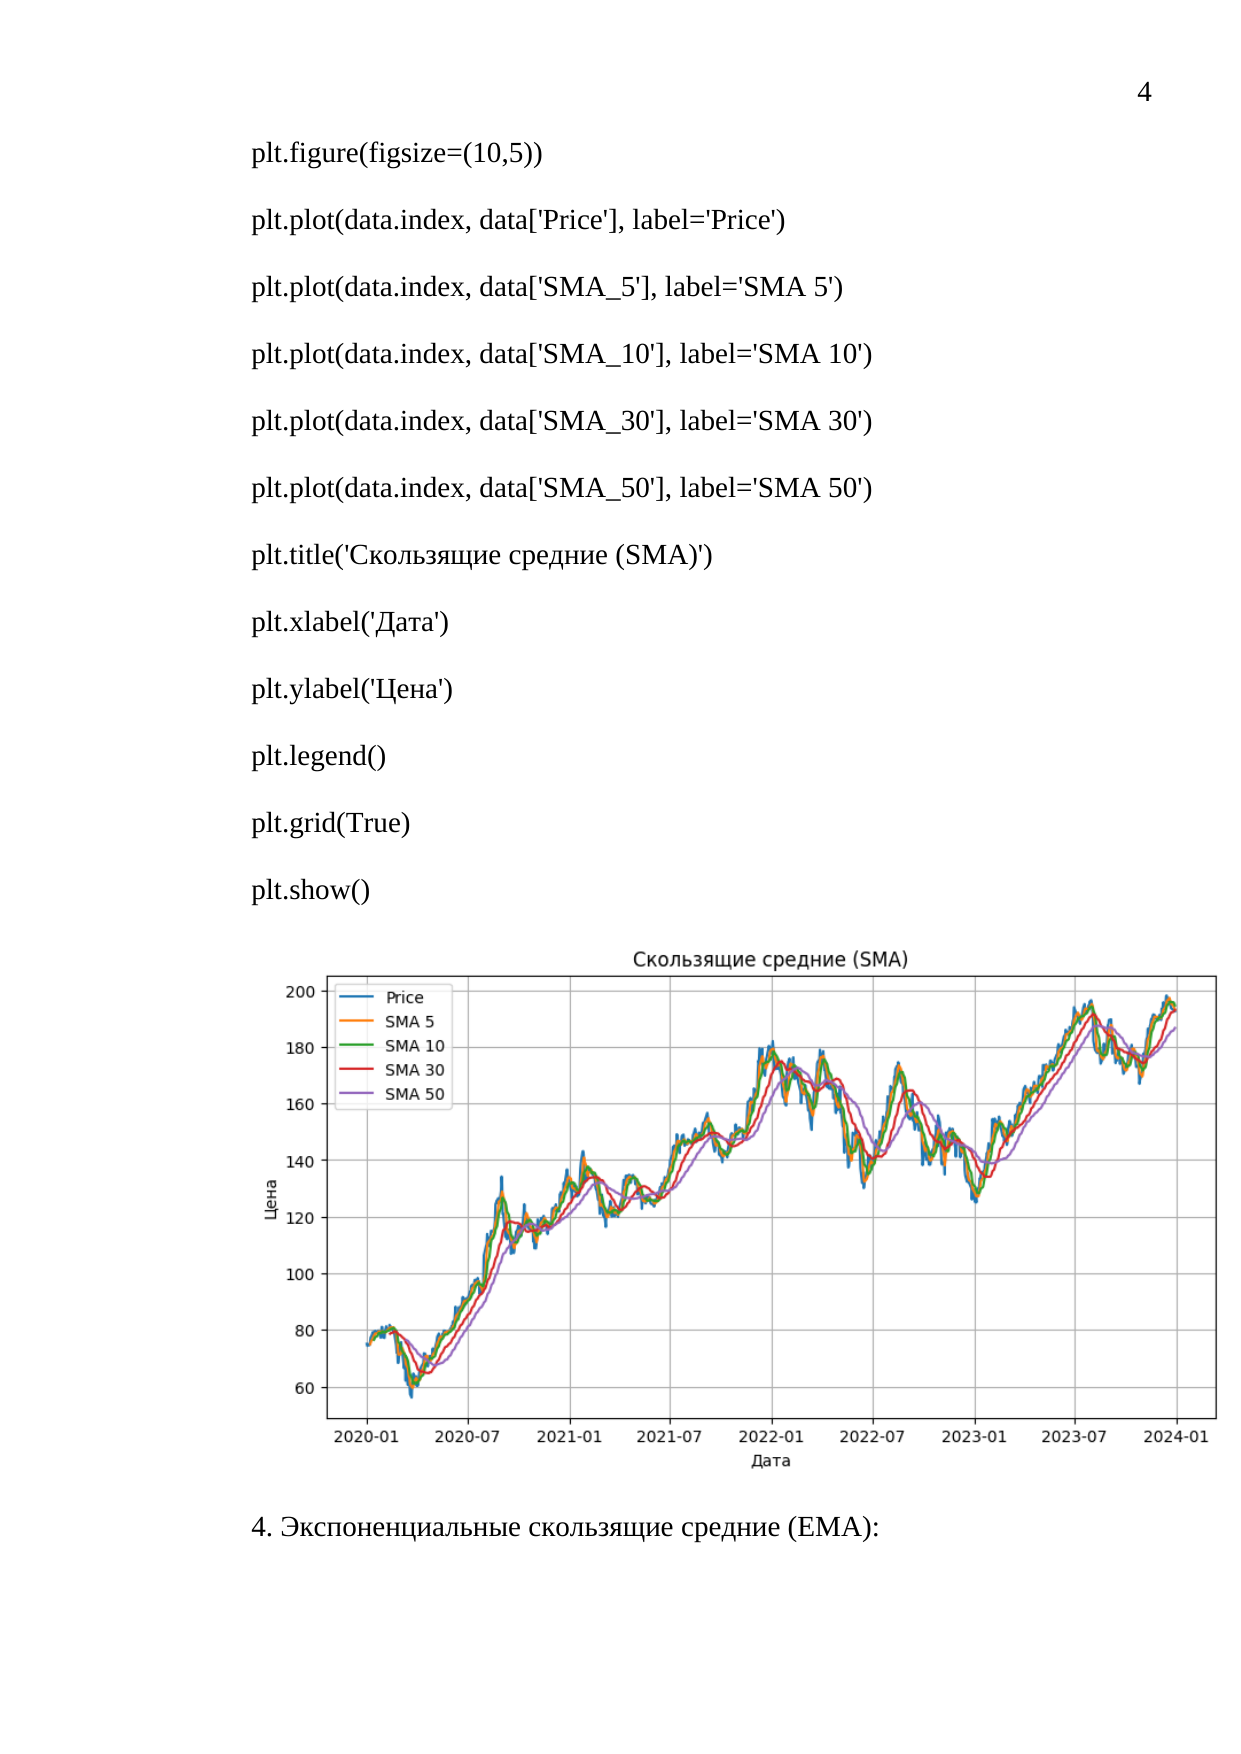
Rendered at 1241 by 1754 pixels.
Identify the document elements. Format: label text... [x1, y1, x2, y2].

text plt.plot(data.index, data['SMA_10'], label='SMA 10') [177, 336, 1152, 370]
text plt.grid(True) [177, 805, 1152, 839]
text plt.xlabel('Дата') [177, 604, 1152, 638]
text plt.show() [177, 872, 1152, 906]
text plt.plot(data.index, data['SMA_30'], label='SMA 30') [177, 403, 1152, 437]
text plt.title('Скользящие средние (SMA)') [177, 537, 1152, 571]
picture [251, 939, 1226, 1479]
text plt.legend() [177, 738, 1152, 772]
text plt.plot(data.index, data['SMA_5'], label='SMA 5') [177, 269, 1152, 303]
text 4. Экспоненциальные скользящие средние (EMA): [177, 1509, 1152, 1542]
text plt.ylabel('Цена') [177, 671, 1152, 705]
text plt.figure(figsize=(10,5)) [177, 135, 1152, 169]
text plt.plot(data.index, data['SMA_50'], label='SMA 50') [177, 470, 1152, 504]
text plt.plot(data.index, data['Price'], label='Price') [177, 202, 1152, 236]
